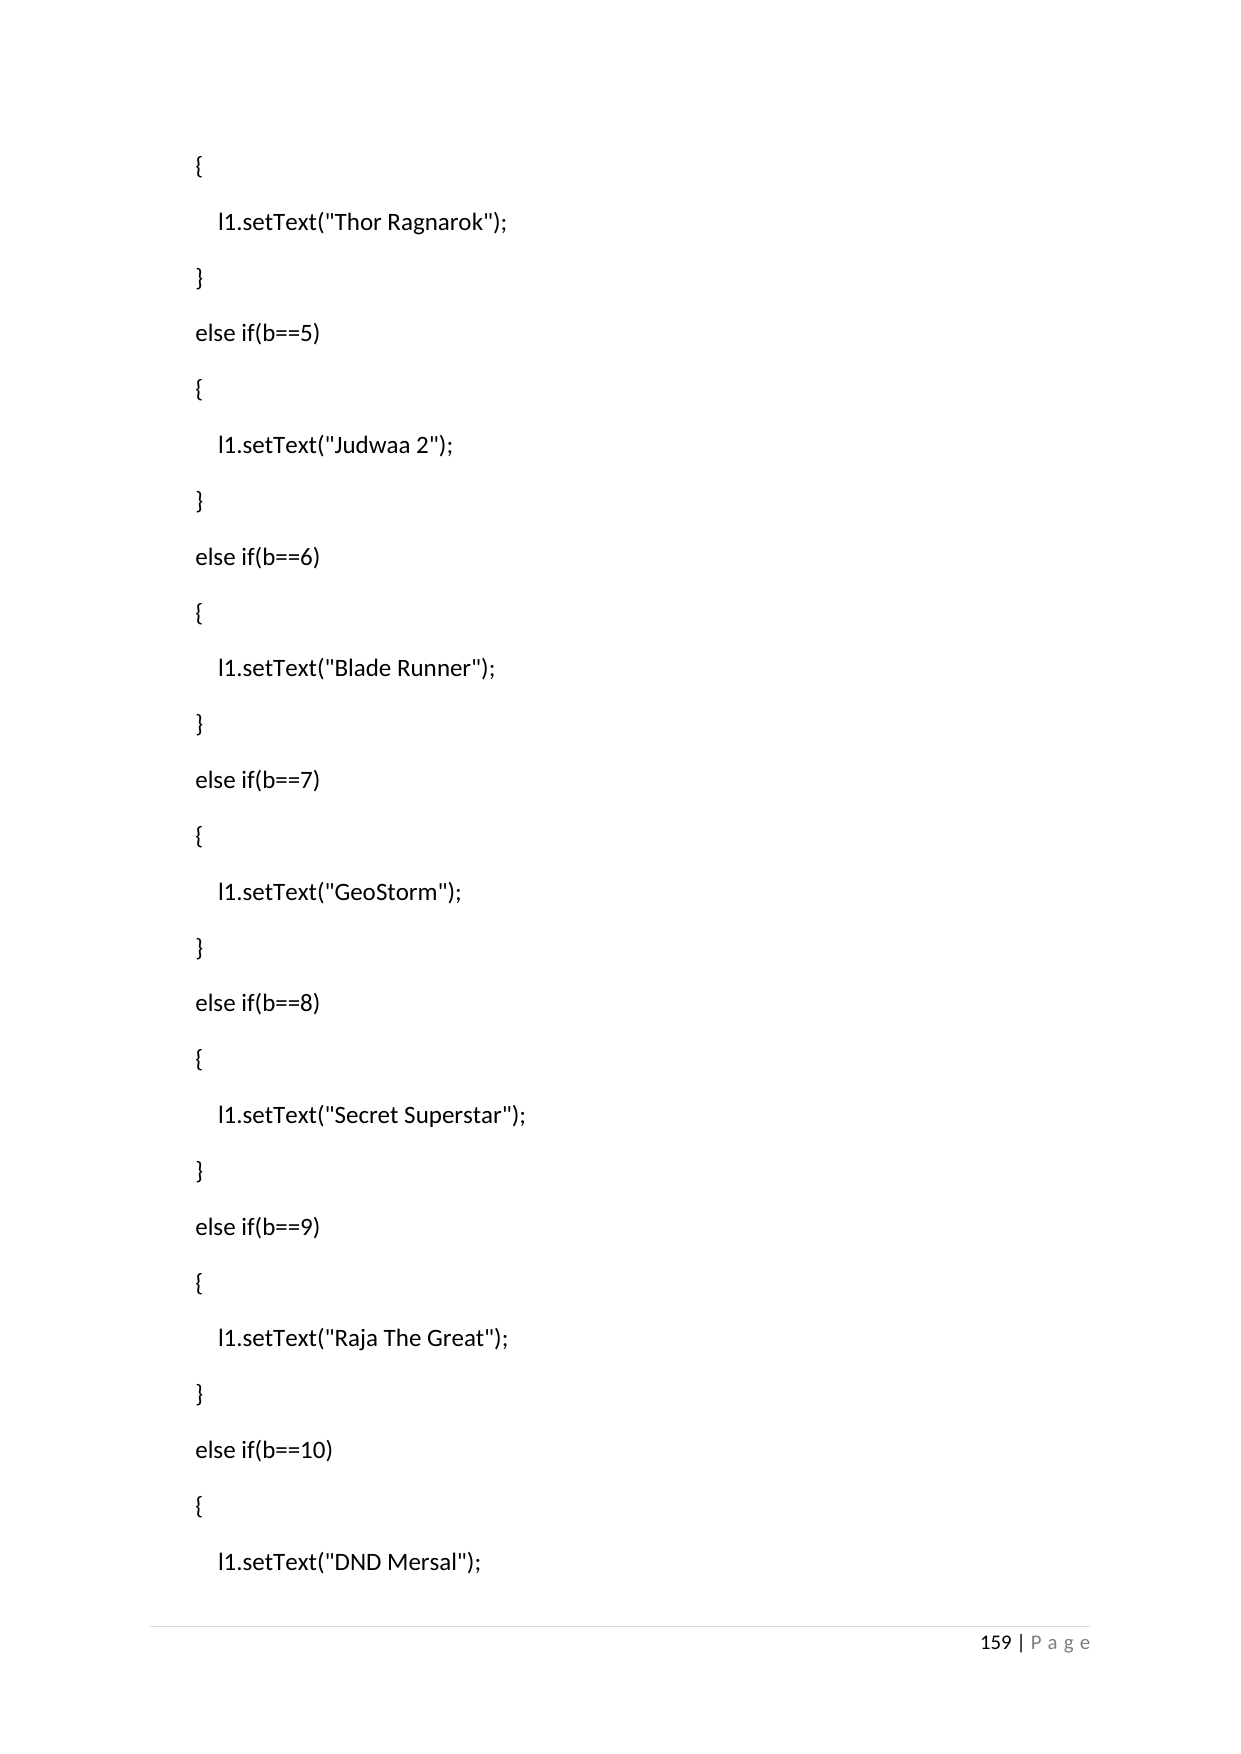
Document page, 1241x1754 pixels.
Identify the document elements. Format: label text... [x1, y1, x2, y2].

text l1.setText("Judwaa 2"); [150, 429, 1090, 460]
text l1.setText("Thor Ragnarok"); [150, 206, 1090, 236]
text { [150, 820, 1090, 851]
text else if(b==8) [150, 987, 1090, 1018]
text } [150, 1378, 1090, 1409]
text l1.setText("Blade Runner"); [150, 652, 1090, 683]
text { [150, 373, 1090, 404]
text l1.setText("GeoStorm"); [150, 876, 1090, 906]
text l1.setText("Raja The Great"); [150, 1322, 1090, 1353]
text { [150, 1043, 1090, 1074]
text else if(b==9) [150, 1211, 1090, 1241]
text } [150, 1155, 1090, 1186]
text else if(b==10) [150, 1434, 1090, 1465]
text l1.setText("Secret Superstar"); [150, 1099, 1090, 1130]
text { [150, 1490, 1090, 1521]
text } [150, 485, 1090, 516]
text else if(b==7) [150, 764, 1090, 795]
text else if(b==5) [150, 317, 1090, 348]
text else if(b==6) [150, 541, 1090, 571]
text { [150, 1267, 1090, 1297]
text l1.setText("DND Mersal"); [150, 1546, 1090, 1576]
text } [150, 708, 1090, 739]
text } [150, 262, 1090, 292]
text { [150, 150, 1090, 181]
text } [150, 932, 1090, 962]
text { [150, 597, 1090, 627]
